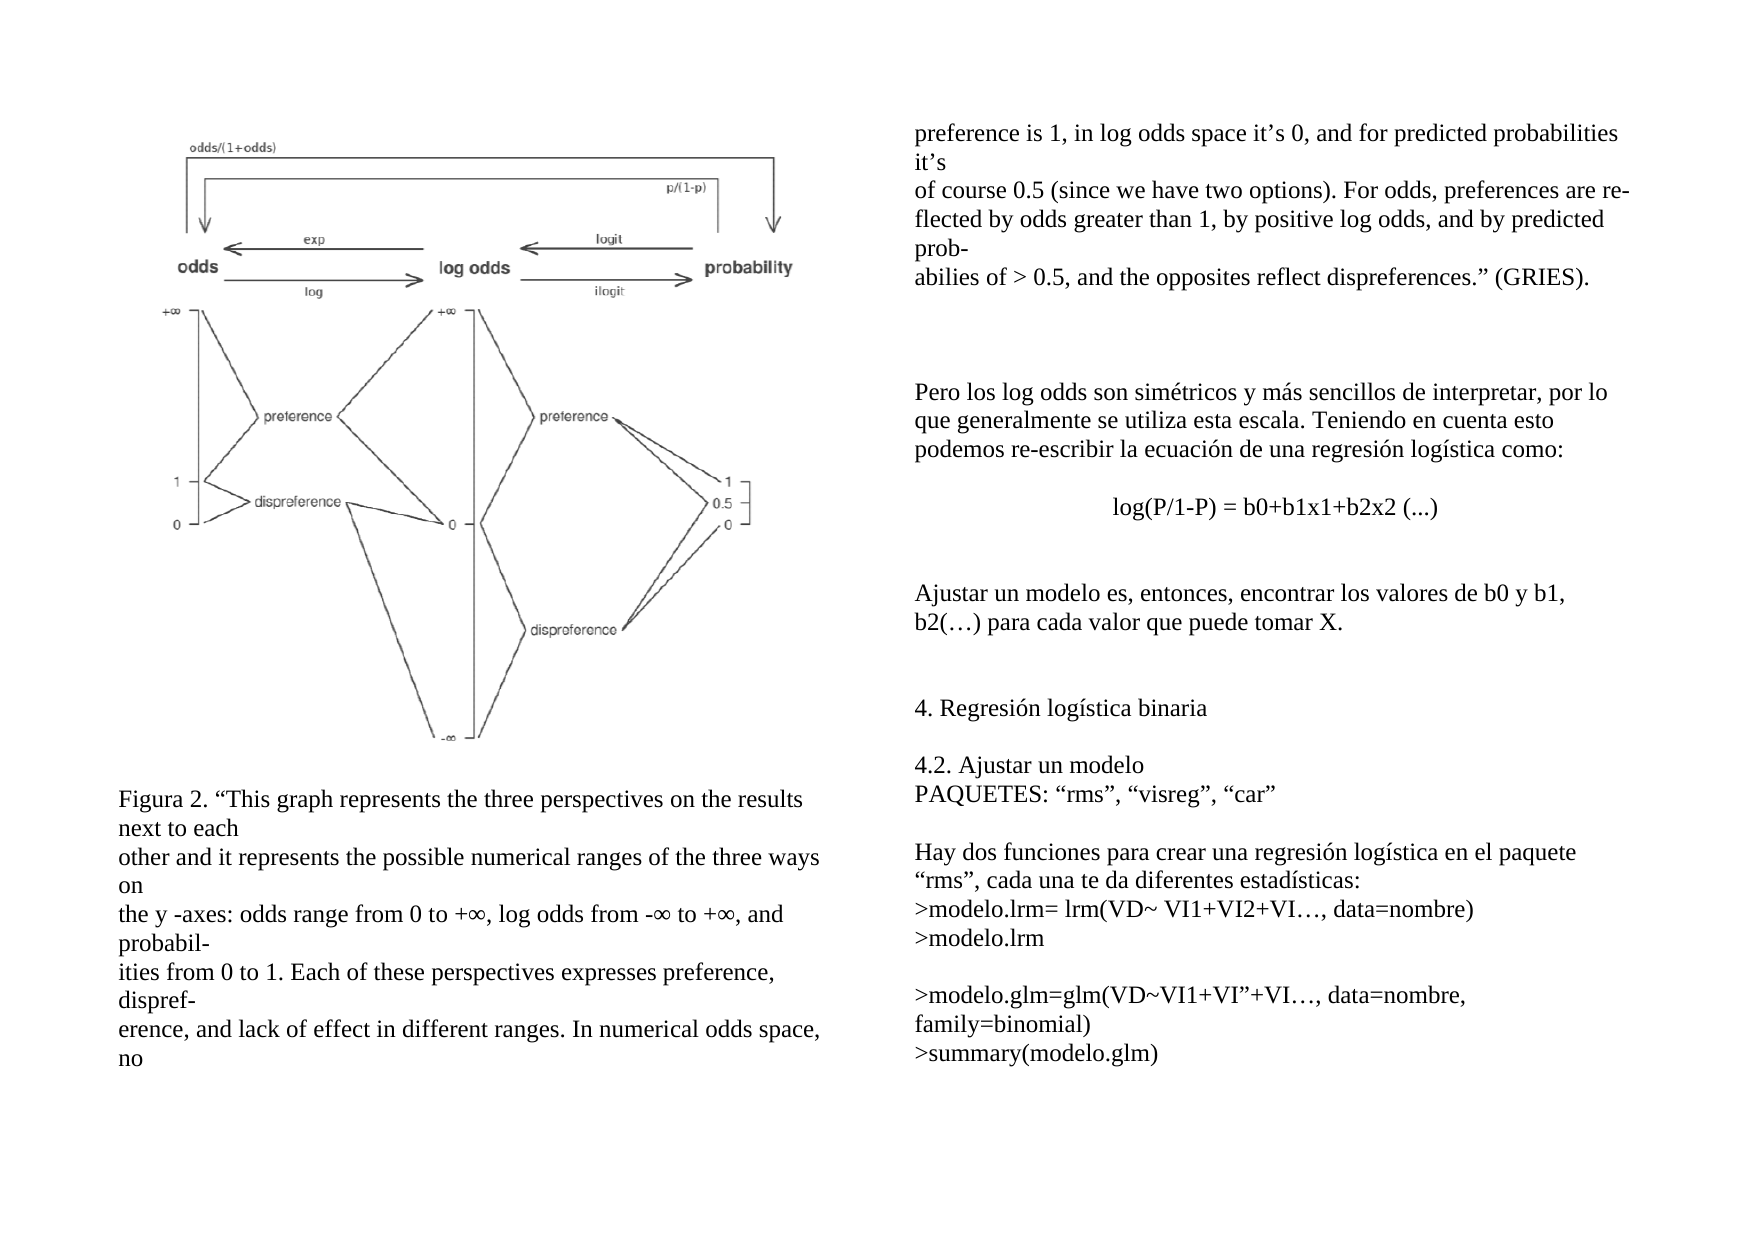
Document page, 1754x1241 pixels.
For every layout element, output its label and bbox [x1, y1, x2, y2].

picture [107, 118, 855, 756]
